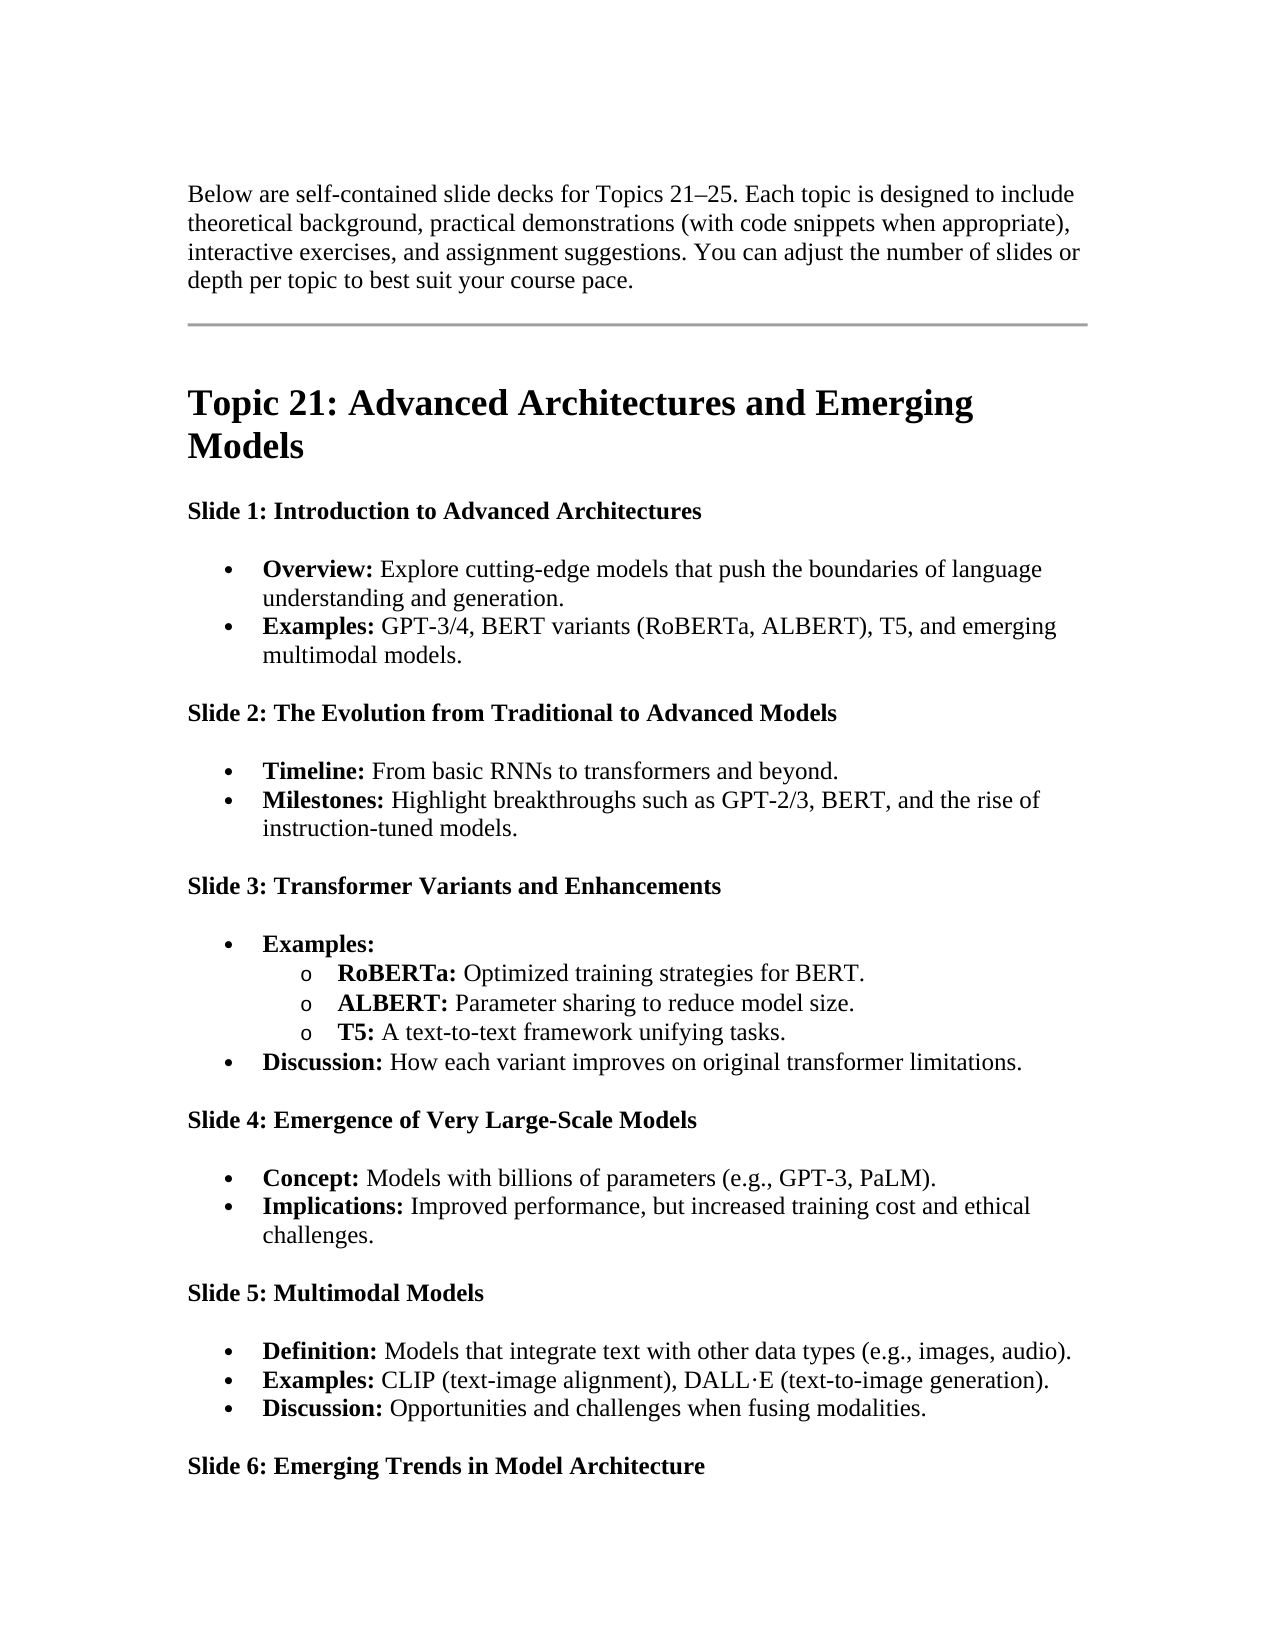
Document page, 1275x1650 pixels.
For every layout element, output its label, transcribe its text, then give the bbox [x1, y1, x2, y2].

text Slide 6: Emerging Trends in Model Architecture [187, 1451, 1087, 1480]
text Slide 5: Multimodal Models [187, 1278, 1087, 1307]
text Slide 3: Transformer Variants and Enhancements [187, 871, 1087, 900]
list Overview: Explore cutting-edge models that push the boundaries of language understanding and generation. [225, 554, 1087, 611]
list Discussion: Opportunities and challenges when fusing modalities. [225, 1393, 1087, 1422]
text Slide 2: The Evolution from Traditional to Advanced Models [187, 698, 1087, 727]
list Definition: Models that integrate text with other data types (e.g., images, audio). [225, 1336, 1087, 1365]
list Timeline: From basic RNNs to transformers and beyond. [225, 756, 1087, 785]
text Below are self-contained slide decks for Topics 21–25. Each topic is designed to include theoretical background, practical demonstrations (with code snippets when appropriate), interactive exercises, and assignment suggestions. You can adjust the number of slides or depth per topic to best suit your course pace. [187, 179, 1087, 294]
list Topic 21: Advanced Architectures and Emerging Models [187, 381, 1087, 467]
list T5: A text-to-text framework unifying tasks. [300, 1017, 1087, 1047]
list RoBERTa: Optimized training strategies for BERT. [300, 958, 1087, 988]
list Examples: [225, 929, 1087, 958]
list Concept: Models with billions of parameters (e.g., GPT-3, PaLM). [225, 1163, 1087, 1191]
text Slide 4: Emergence of Very Large-Scale Models [187, 1105, 1087, 1133]
list Implications: Improved performance, but increased training cost and ethical challenges. [225, 1191, 1087, 1249]
list Examples: GPT-3/4, BERT variants (RoBERTa, ALBERT), T5, and emerging multimodal models. [225, 611, 1087, 669]
list ALBERT: Parameter sharing to reduce model size. [300, 988, 1087, 1017]
list Discussion: How each variant improves on original transformer limitations. [225, 1047, 1087, 1076]
list Milestones: Highlight breakthroughs such as GPT-2/3, BERT, and the rise of instruction-tuned models. [225, 785, 1087, 842]
list Examples: CLIP (text-image alignment), DALL·E (text-to-image generation). [225, 1365, 1087, 1393]
text Slide 1: Introduction to Advanced Architectures [187, 496, 1087, 525]
